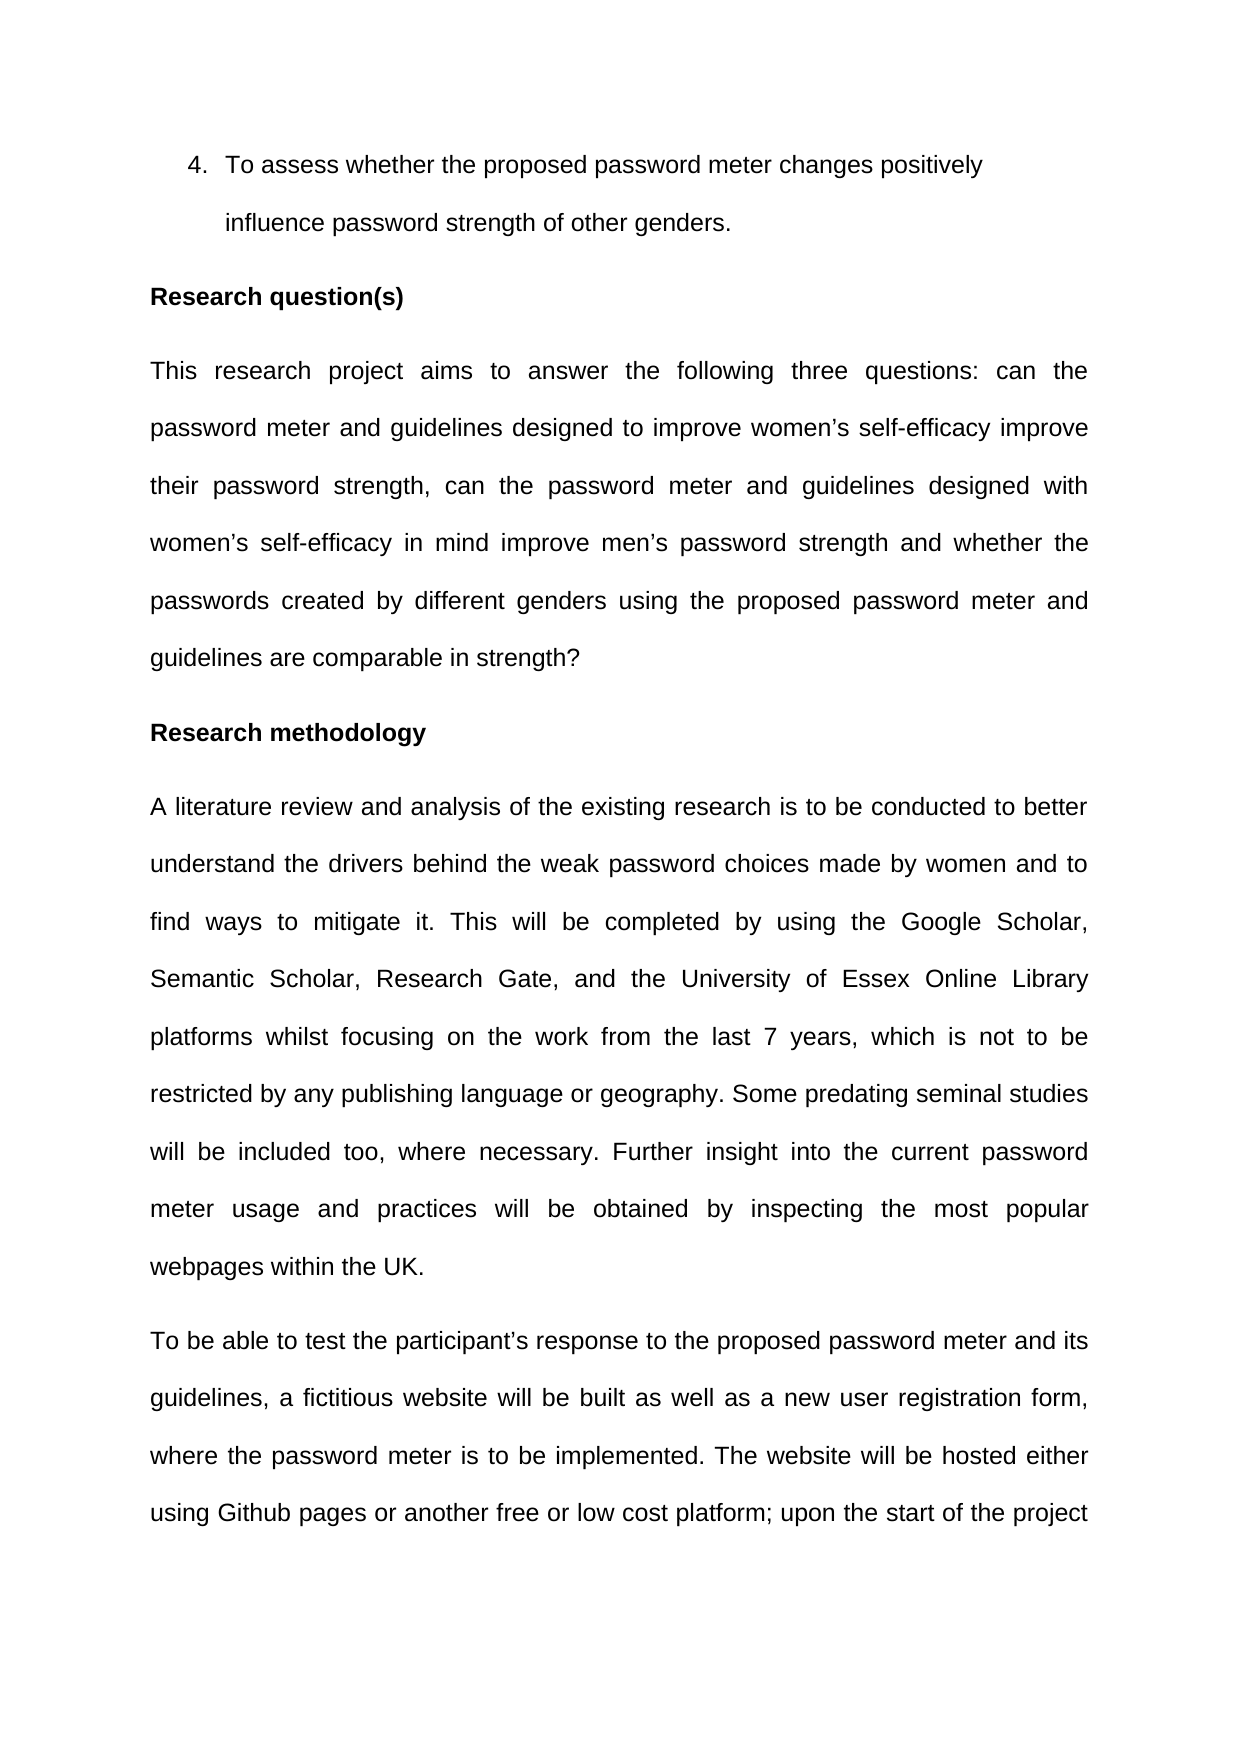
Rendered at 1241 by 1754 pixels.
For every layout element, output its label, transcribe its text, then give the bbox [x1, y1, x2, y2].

text This research project aims to answer the following three questions: can the password meter and guidelines designed to improve women’s self-efficacy improve their password strength, can the password meter and guidelines designed with women’s self-efficacy in mind improve men’s password strength and whether the passwords created by different genders using the proposed password meter and guidelines are comparable in strength? [150, 356, 1090, 672]
subtitle Research methodology [150, 717, 1090, 746]
text A literature review and analysis of the existing research is to be conducted to better understand the drivers behind the weak password choices made by women and to find ways to mitigate it. This will be completed by using the Google Scholar, Semantic Scholar, Research Gate, and the University of Essex Online Library platforms whilst focusing on the work from the last 7 years, which is not to be restricted by any publishing language or geography. Some predating seminal studies will be included too, where necessary. Further insight into the current password meter usage and practices will be obtained by inspecting the most popular webpages within the UK. [150, 792, 1090, 1280]
subtitle Research question(s) [150, 282, 1090, 310]
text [150, 1326, 1090, 1527]
list To assess whether the proposed password meter changes positively influence password strength of other genders. [187, 150, 1090, 236]
